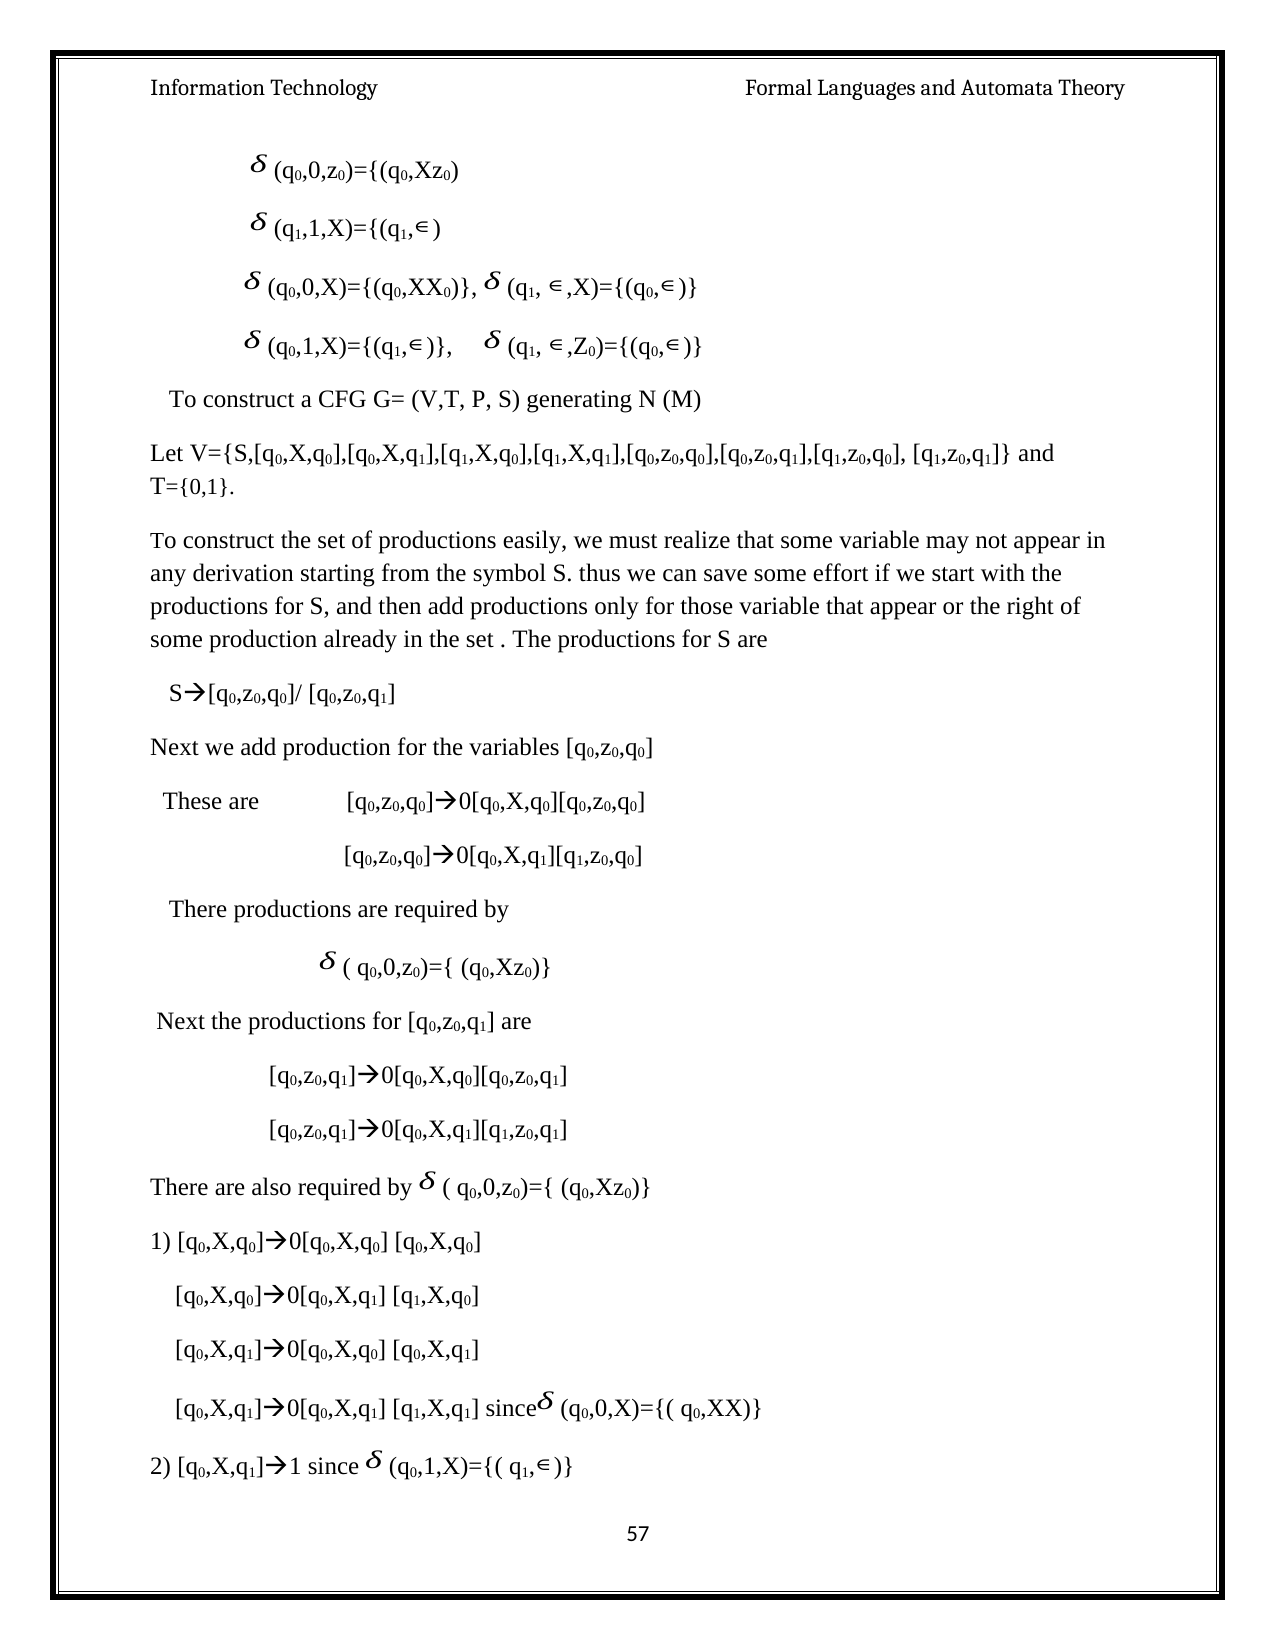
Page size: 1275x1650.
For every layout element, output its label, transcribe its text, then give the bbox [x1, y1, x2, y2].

text There productions are required by [150, 894, 1125, 922]
text [q0,z0,q0]0[q0,X,q1][q1,z0,q0] [150, 840, 1125, 868]
text Next the productions for [q0,z0,q1] are [150, 1006, 1125, 1035]
text To construct a CFG G= (V,T, P, S) generating N (M) [150, 384, 1125, 413]
text S[q0,z0,q0]/ [q0,z0,q1] [150, 678, 1125, 707]
text [q0,X,q1]0[q0,X,q0] [q0,X,q1] [150, 1334, 1125, 1363]
text ( q0,0,z0)={ (q0,Xz0)} [150, 947, 1125, 981]
text Let V={S,[q0,X,q0],[q0,X,q1],[q1,X,q0],[q1,X,q1],[q0,z0,q0],[q0,z0,q1],[q1,z0,q0], [q1,z0,q1]} and T={0,1}. [150, 438, 1125, 500]
text 1) [q0,X,q0]0[q0,X,q0] [q0,X,q0] [150, 1226, 1125, 1255]
text [q0,z0,q1]0[q0,X,q1][q1,z0,q1] [150, 1114, 1125, 1143]
text 2) [q0,X,q1]1 since (q0,1,X)={( q1,)} [150, 1447, 1125, 1480]
text [q0,X,q1]0[q0,X,q1] [q1,X,q1] since(q0,0,X)={( q0,XX)} [150, 1388, 1125, 1421]
text Next we add production for the variables [q0,z0,q0] [150, 732, 1125, 761]
text These are [q0,z0,q0]0[q0,X,q0][q0,z0,q0] [150, 786, 1125, 815]
text (q0,1,X)={(q1,)}, (q1, ,Z0)={(q0,)} [150, 326, 1125, 359]
text [q0,z0,q1]0[q0,X,q0][q0,z0,q1] [150, 1060, 1125, 1089]
text To construct the set of productions easily, we must realize that some variable may not appear in any derivation starting from the symbol S. thus we can save some effort if we start with the productions for S, and then add productions only for those variable that appear or the right of some production already in the set . The productions for S are [150, 525, 1125, 653]
text [q0,X,q0]0[q0,X,q1] [q1,X,q0] [150, 1280, 1125, 1309]
text There are also required by ( q0,0,z0)={ (q0,Xz0)} [150, 1168, 1125, 1201]
text (q0,0,X)={(q0,XX0)}, (q1, ,X)={(q0,)} [150, 267, 1125, 301]
text (q0,0,z0)={(q0,Xz0) [150, 150, 1125, 183]
text (q1,1,X)={(q1,) [150, 209, 1125, 242]
